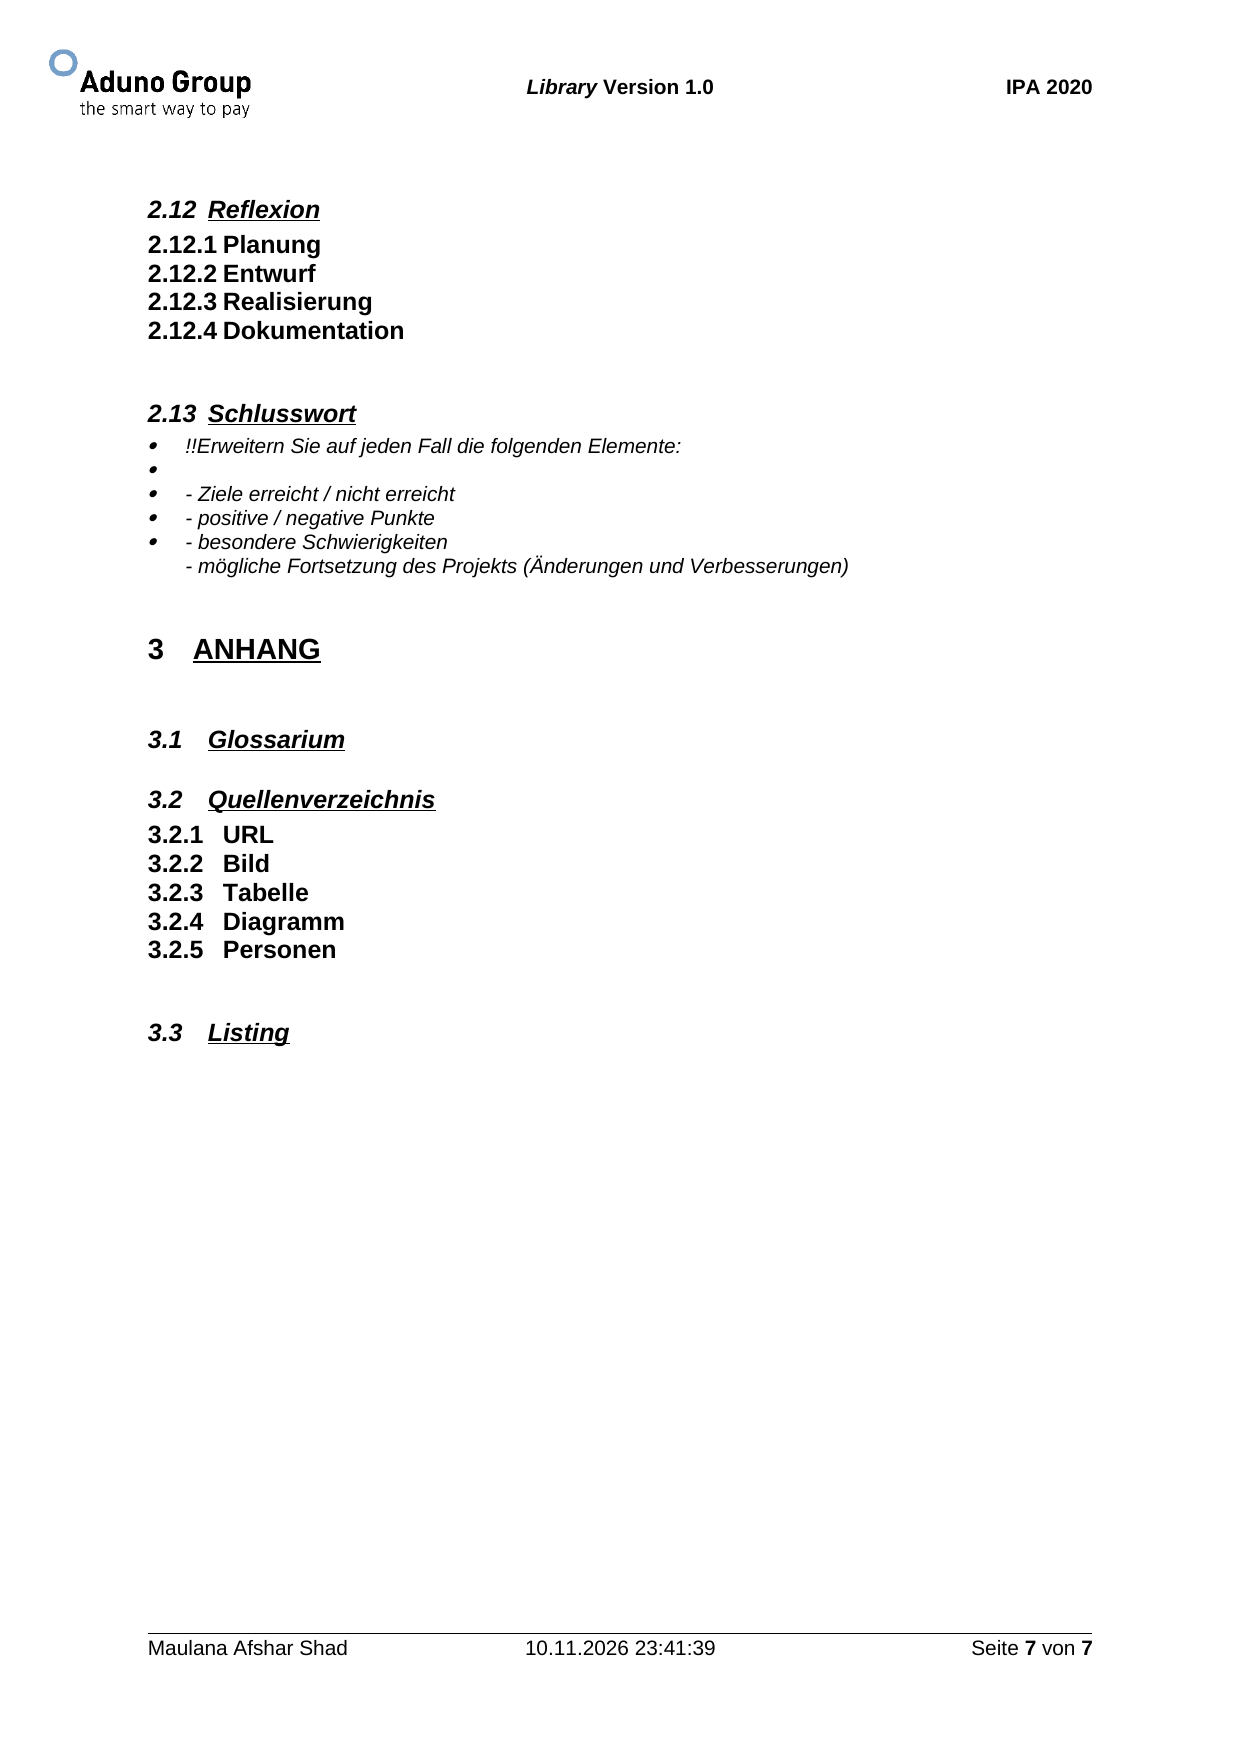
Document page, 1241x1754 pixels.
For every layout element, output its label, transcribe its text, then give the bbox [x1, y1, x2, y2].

subtitle Glossarium [148, 725, 1092, 754]
subtitle Personen [148, 935, 1092, 964]
subtitle Listing [148, 1018, 1092, 1046]
list - mögliche Fortsetzung des Projekts (Änderungen und Verbesserungen) [148, 554, 1092, 578]
subtitle Planung [148, 230, 1092, 259]
text !!Erweitern Sie auf jeden Fall die folgenden Elemente: [148, 434, 1092, 458]
text - positive / negative Punkte [148, 506, 1092, 530]
subtitle Tabelle [148, 878, 1092, 906]
text - Ziele erreicht / nicht erreicht [148, 482, 1092, 506]
subtitle ANHANG [148, 632, 1092, 665]
subtitle Entwurf [148, 259, 1092, 287]
subtitle URL [148, 820, 1092, 849]
subtitle Reflexion [148, 195, 1092, 224]
subtitle Bild [148, 849, 1092, 878]
picture [32, 36, 267, 132]
subtitle Quellenverzeichnis [148, 785, 1092, 814]
text - besondere Schwierigkeiten [148, 530, 1092, 554]
subtitle Schlusswort [148, 399, 1092, 427]
subtitle Realisierung [148, 287, 1092, 316]
subtitle Dokumentation [148, 316, 1092, 345]
subtitle Diagramm [148, 906, 1092, 935]
